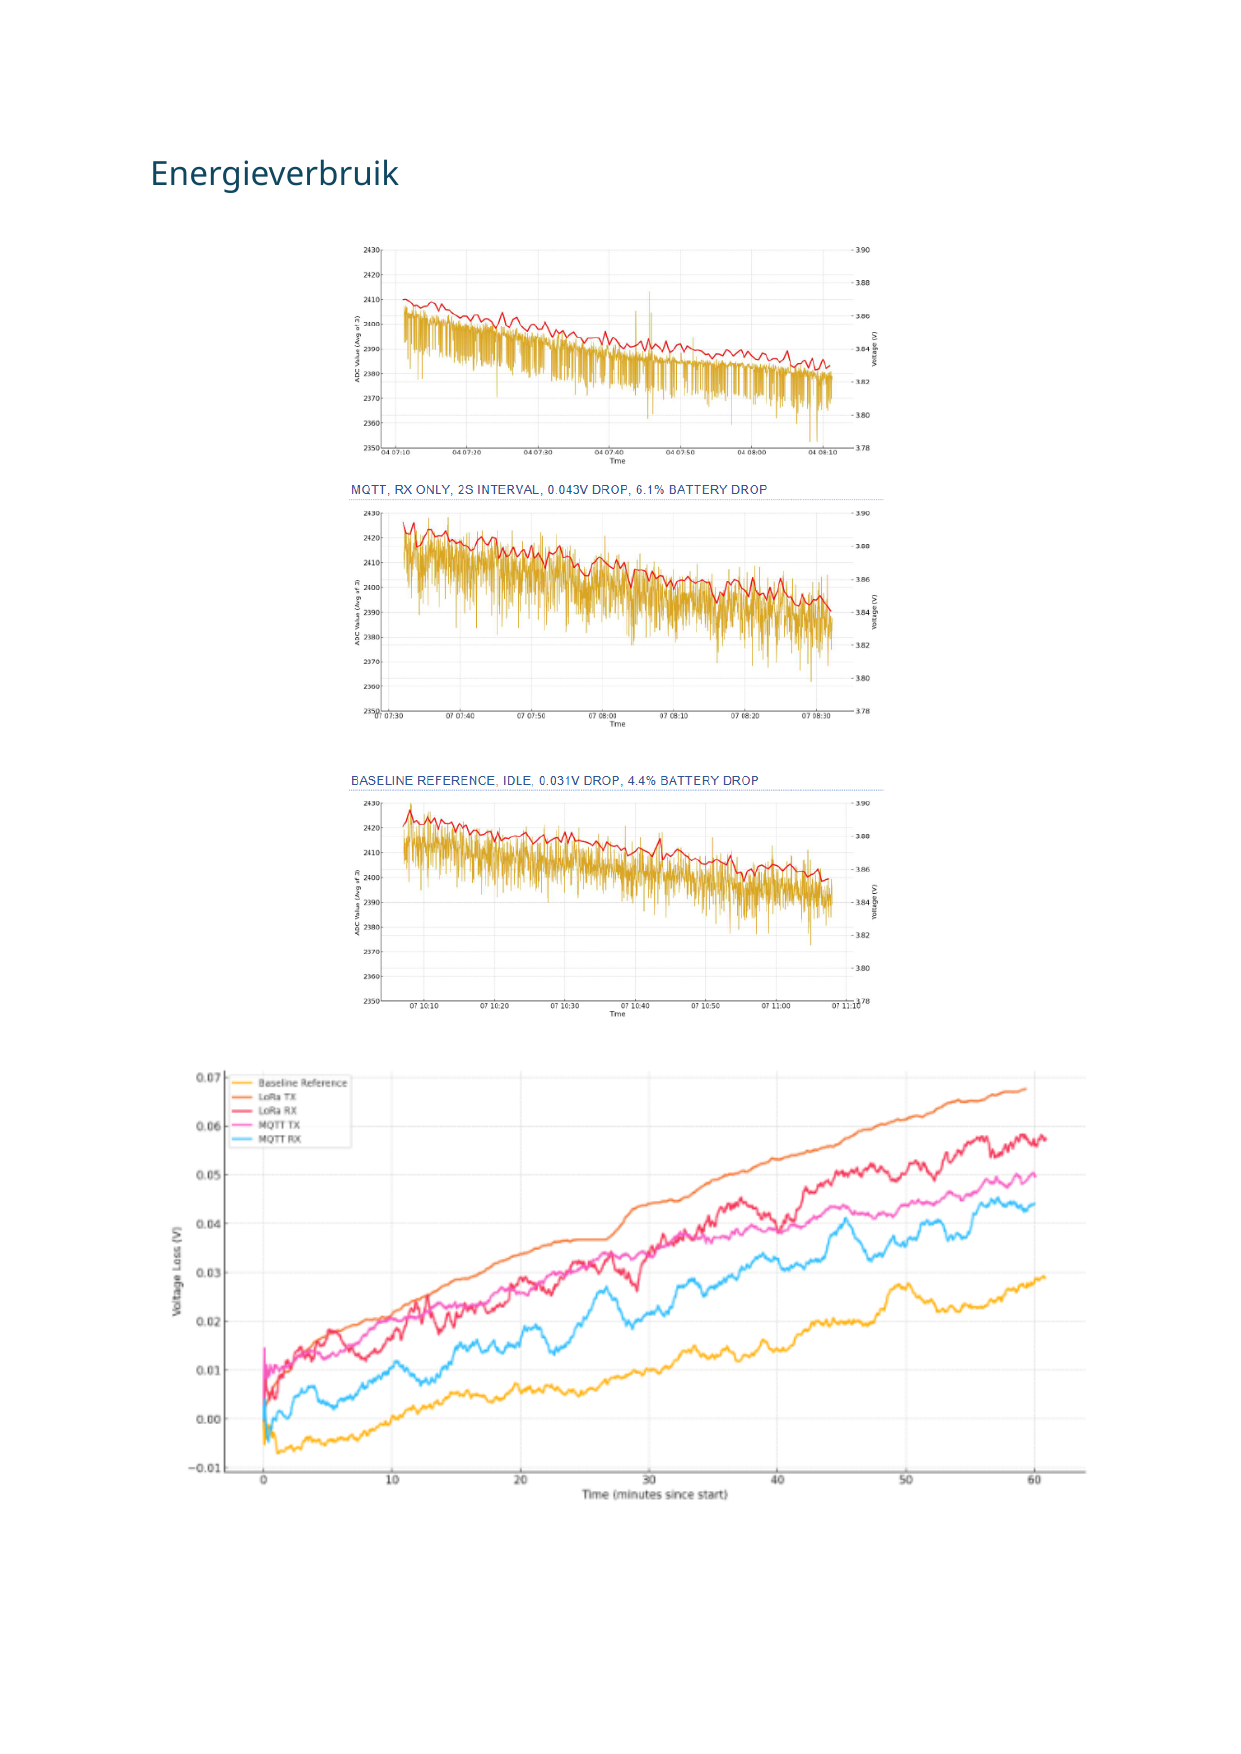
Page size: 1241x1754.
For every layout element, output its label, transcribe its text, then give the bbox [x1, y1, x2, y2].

picture [150, 1026, 1142, 1511]
subtitle Energieverbruik [150, 150, 1090, 195]
picture [322, 210, 918, 1022]
